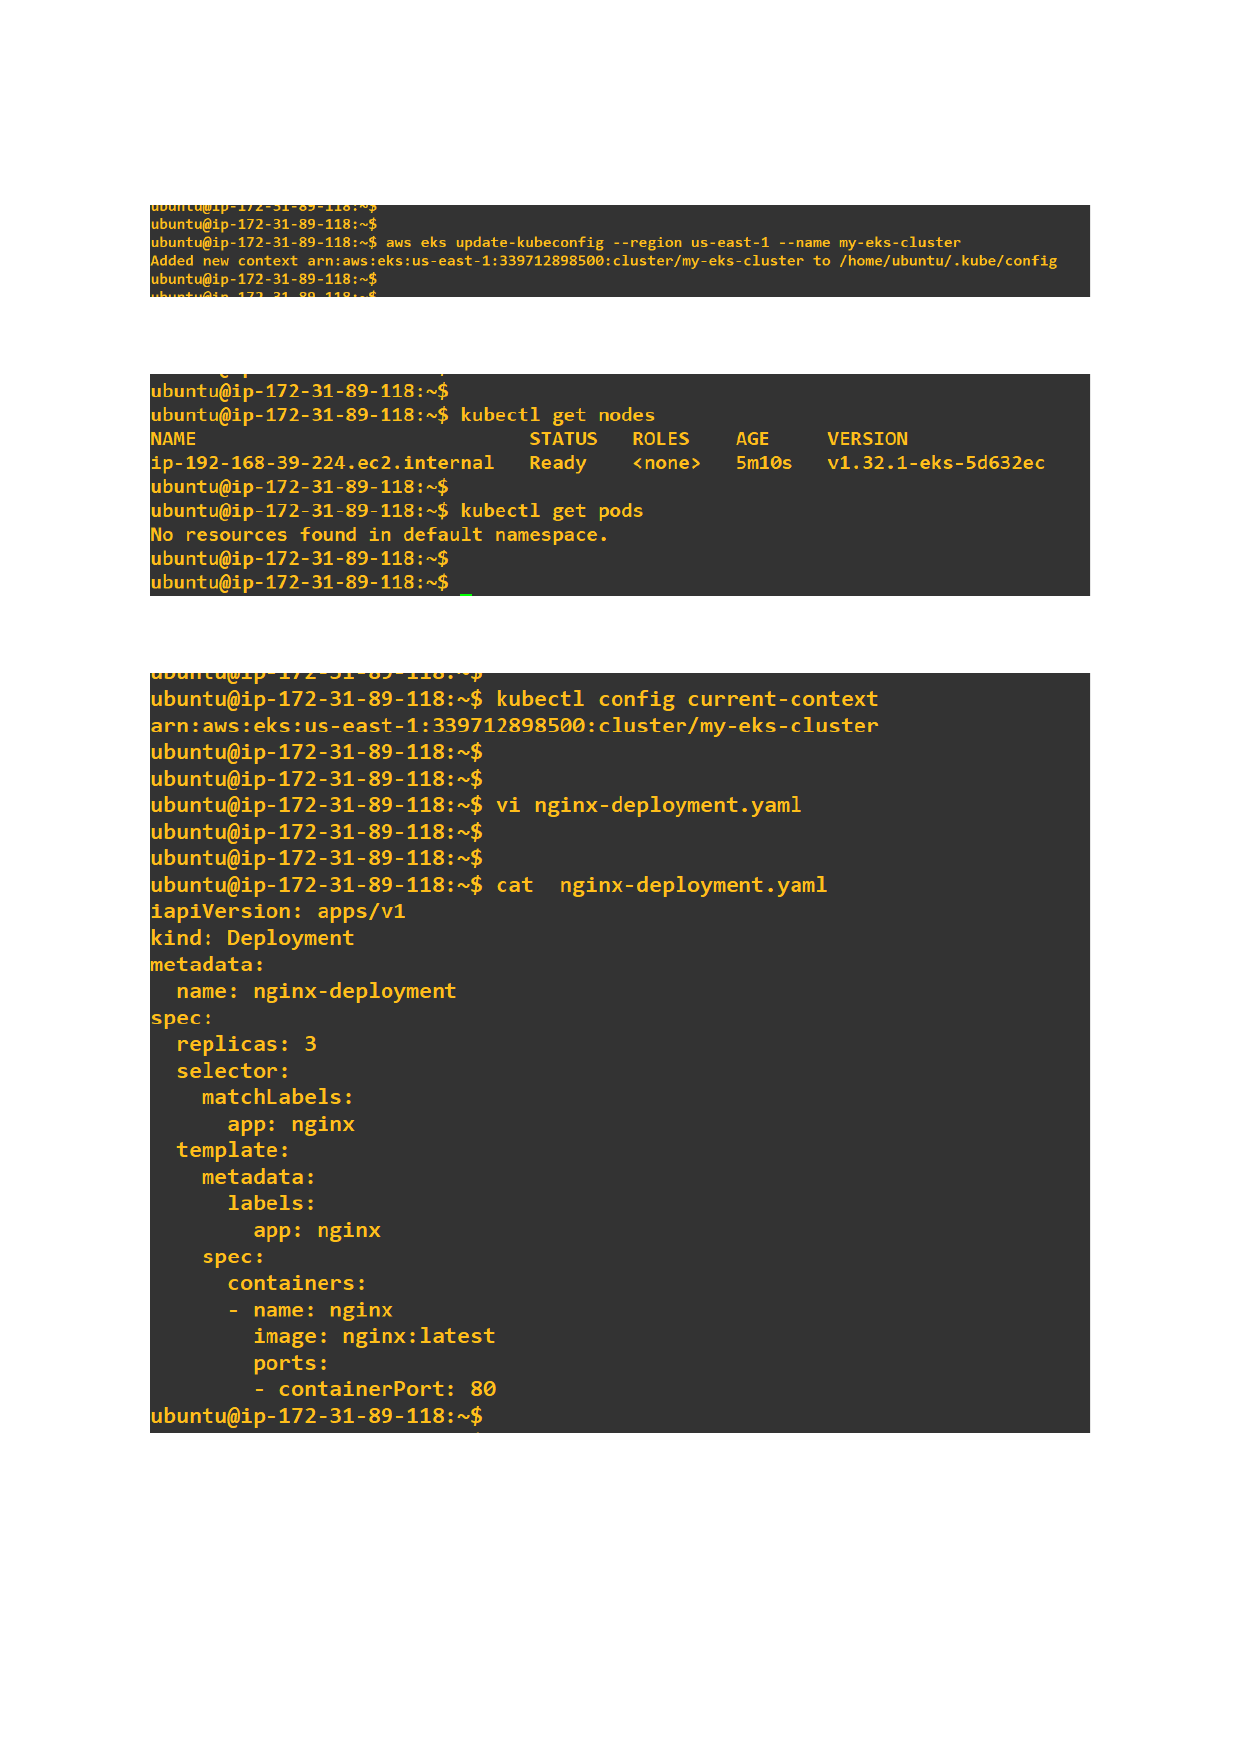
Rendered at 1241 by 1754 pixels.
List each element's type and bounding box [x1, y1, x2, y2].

picture [150, 374, 1091, 596]
picture [150, 205, 1091, 297]
picture [150, 673, 1091, 1433]
